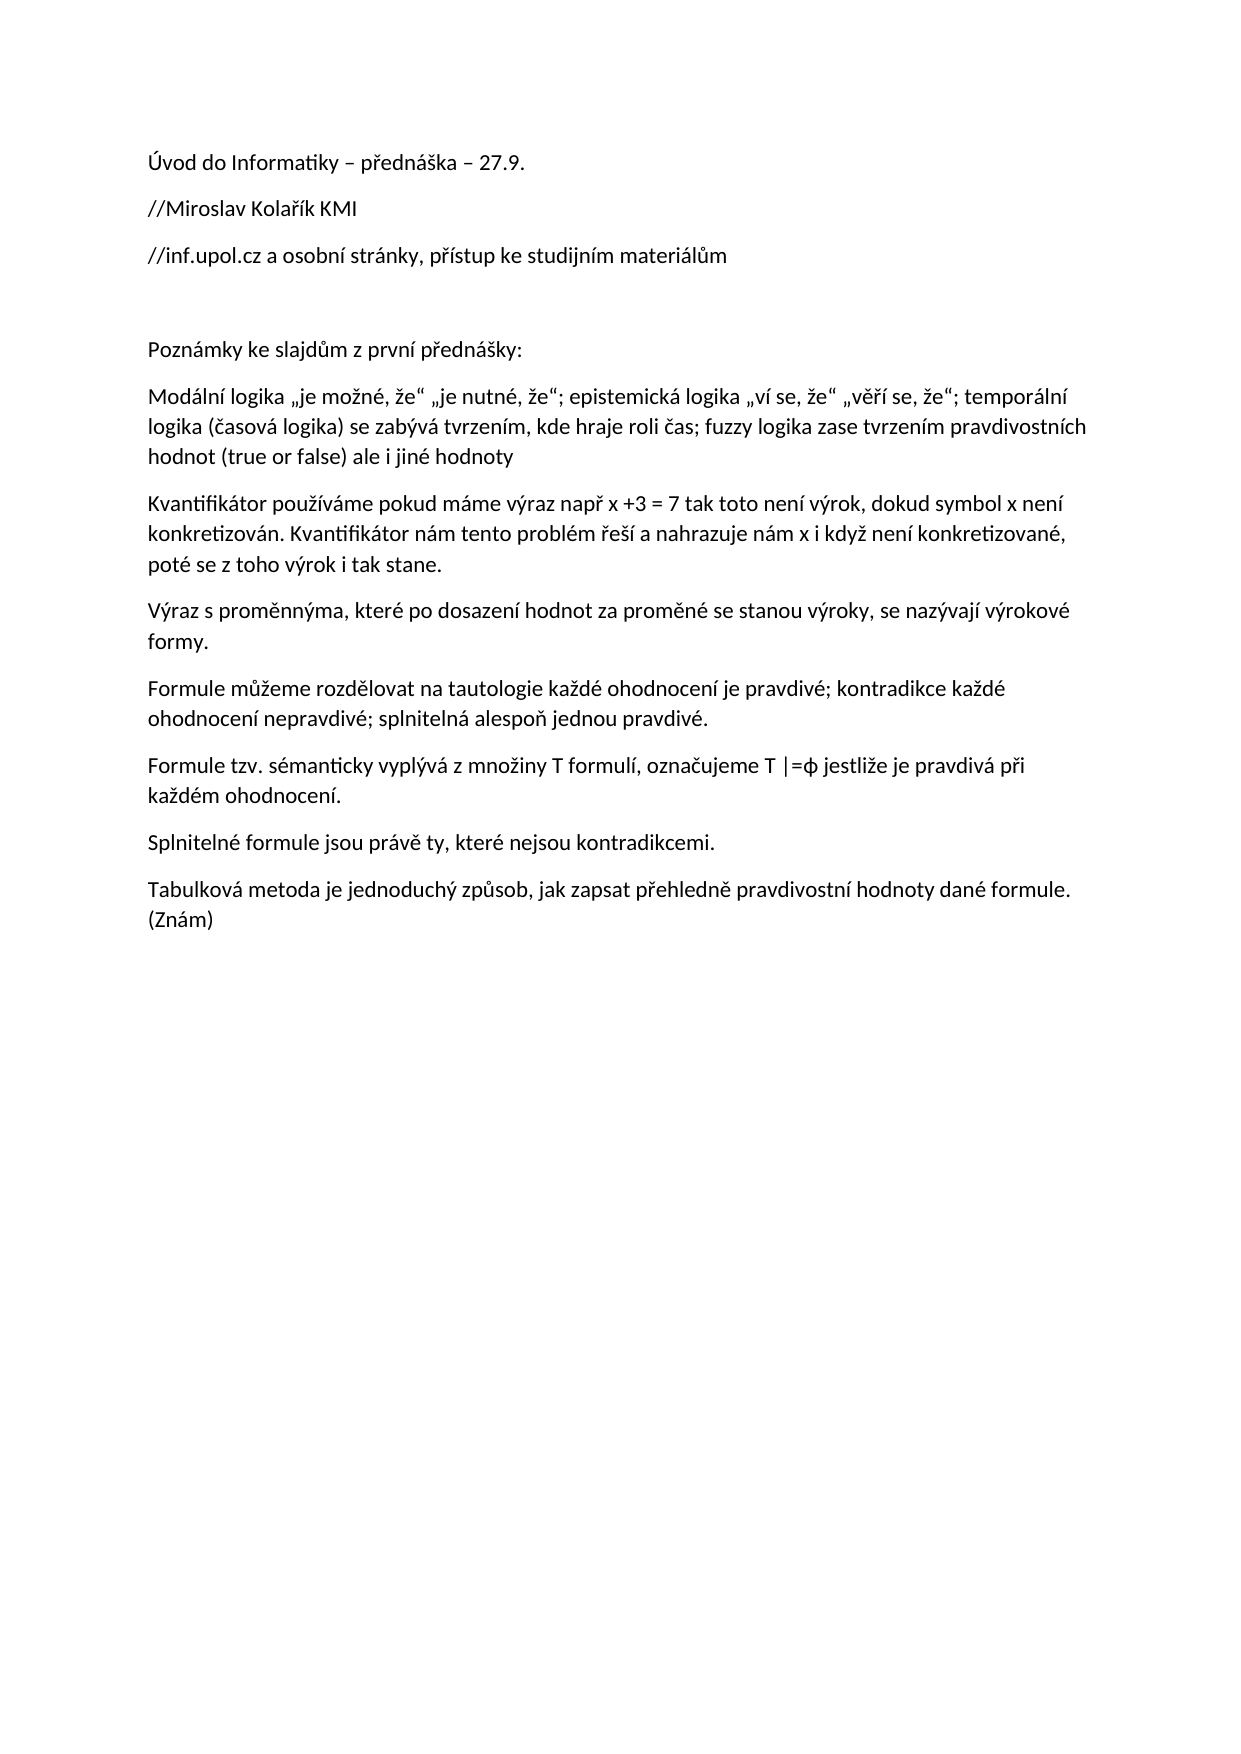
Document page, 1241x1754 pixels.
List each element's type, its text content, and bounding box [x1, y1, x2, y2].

text Výraz s proměnnýma, které po dosazení hodnot za proměné se stanou výroky, se nazývají výrokové formy. [148, 597, 1093, 655]
text Tabulková metoda je jednoduchý způsob, jak zapsat přehledně pravdivostní hodnoty dané formule. (Znám) [148, 875, 1093, 933]
text Formule tzv. sémanticky vyplývá z množiny T formulí, označujeme T |=ϕ jestliže je pravdivá při každém ohodnocení. [148, 751, 1093, 809]
text Úvod do Informatiky – přednáška – 27.9. [148, 148, 1093, 176]
text Kvantifikátor používáme pokud máme výraz např x +3 = 7 tak toto není výrok, dokud symbol x není konkretizován. Kvantifikátor nám tento problém řeší a nahrazuje nám x i když není konkretizované, poté se z toho výrok i tak stane. [148, 489, 1093, 578]
text //inf.upol.cz a osobní stránky, přístup ke studijním materiálům [148, 241, 1093, 269]
text Formule můžeme rozdělovat na tautologie každé ohodnocení je pravdivé; kontradikce každé ohodnocení nepravdivé; splnitelná alespoň jednou pravdivé. [148, 674, 1093, 732]
text Modální logika „je možné, že“ „je nutné, že“; epistemická logika „ví se, že“ „věří se, že“; temporální logika (časová logika) se zabývá tvrzením, kde hraje roli čas; fuzzy logika zase tvrzením pravdivostních hodnot (true or false) ale i jiné hodnoty [148, 382, 1093, 470]
text Poznámky ke slajdům z první přednášky: [148, 335, 1093, 363]
text //Miroslav Kolařík KMI [148, 194, 1093, 222]
text Splnitelné formule jsou právě ty, které nejsou kontradikcemi. [148, 828, 1093, 856]
